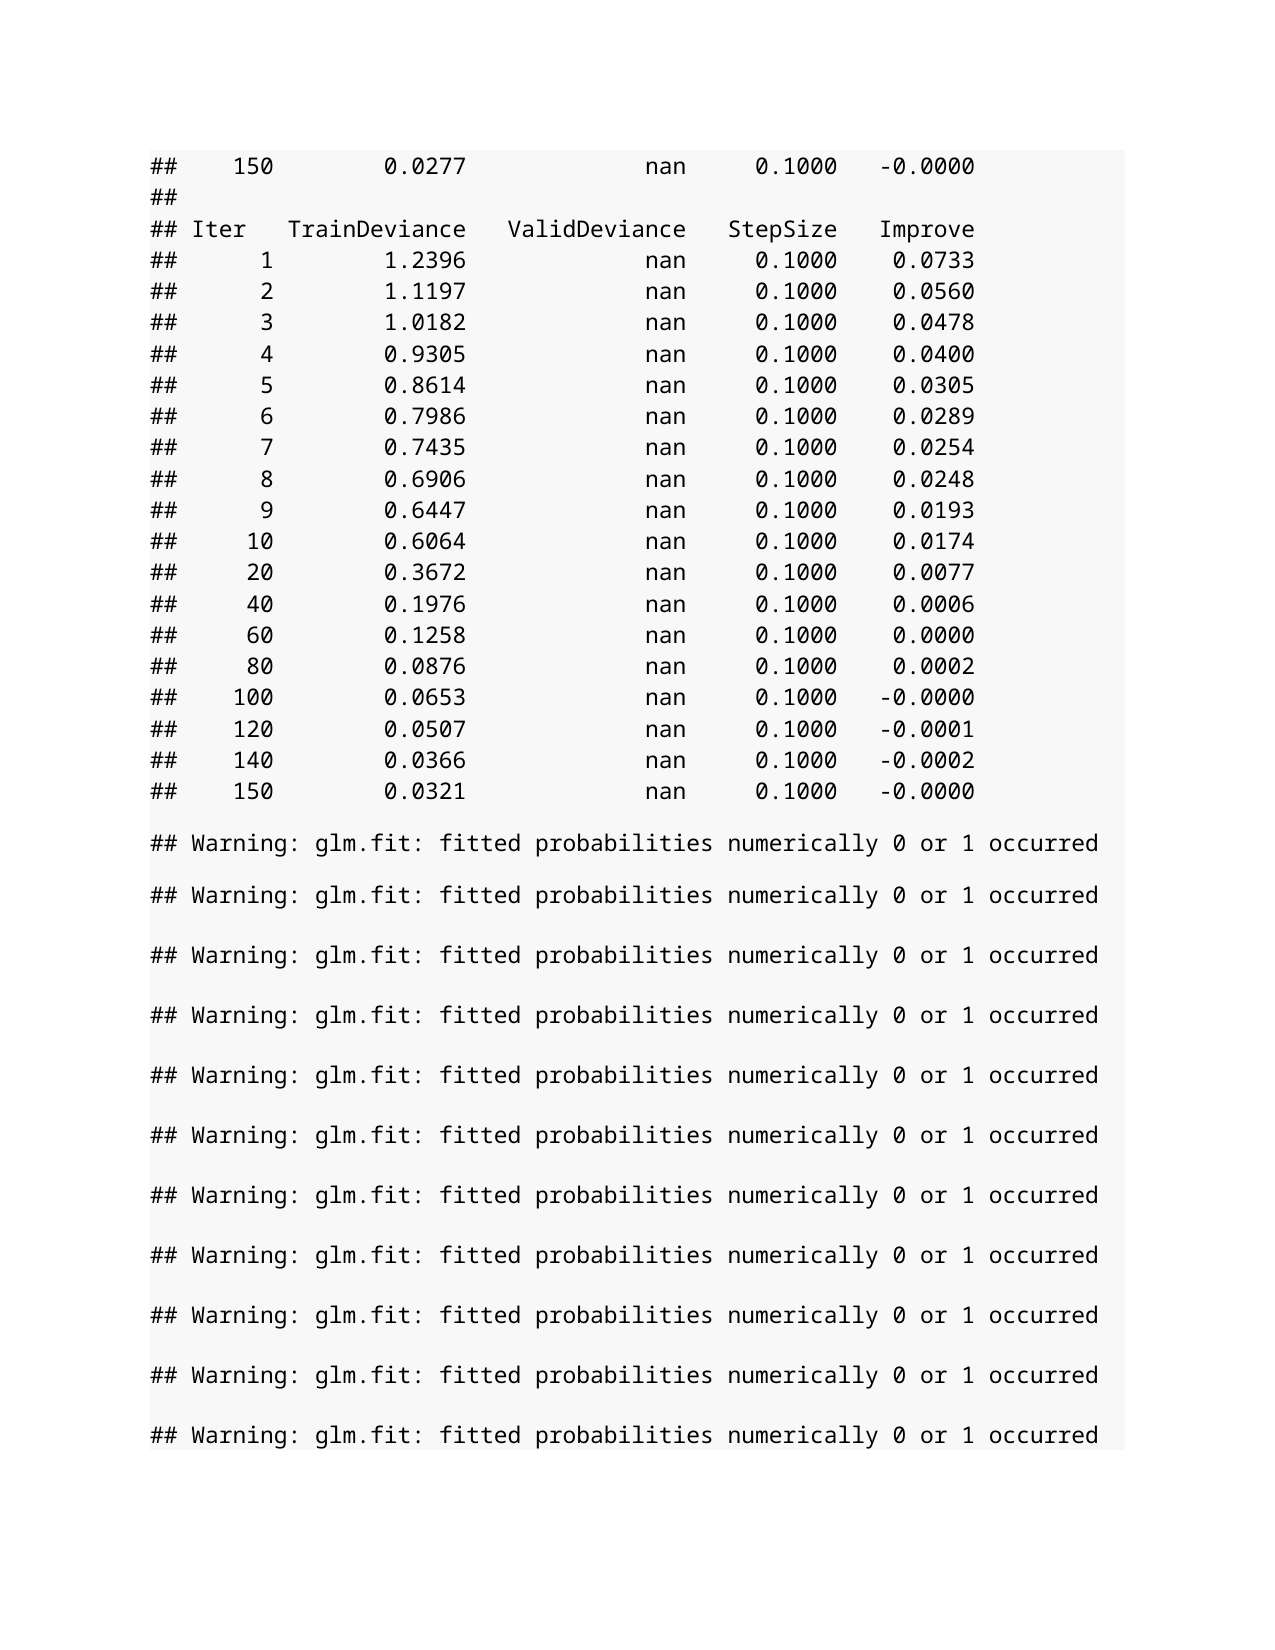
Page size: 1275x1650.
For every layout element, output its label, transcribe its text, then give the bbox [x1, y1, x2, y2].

text ## Warning: glm.fit: fitted probabilities numerically 0 or 1 occurred ## Warning: glm.fit: fitted probabilities numerically 0 or 1 occurred ## Warning: glm.fit: fitted probabilities numerically 0 or 1 occurred ## Warning: glm.fit: fitted probabilities numerically 0 or 1 occurred ## Warning: glm.fit: fitted probabilities numerically 0 or 1 occurred ## Warning: glm.fit: fitted probabilities numerically 0 or 1 occurred ## Warning: glm.fit: fitted probabilities numerically 0 or 1 occurred ## Warning: glm.fit: fitted probabilities numerically 0 or 1 occurred ## Warning: glm.fit: fitted probabilities numerically 0 or 1 occurred ## Warning: glm.fit: fitted probabilities numerically 0 or 1 occurred [150, 879, 1125, 1450]
text ## Warning: glm.fit: fitted probabilities numerically 0 or 1 occurred [150, 827, 1125, 858]
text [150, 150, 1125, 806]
